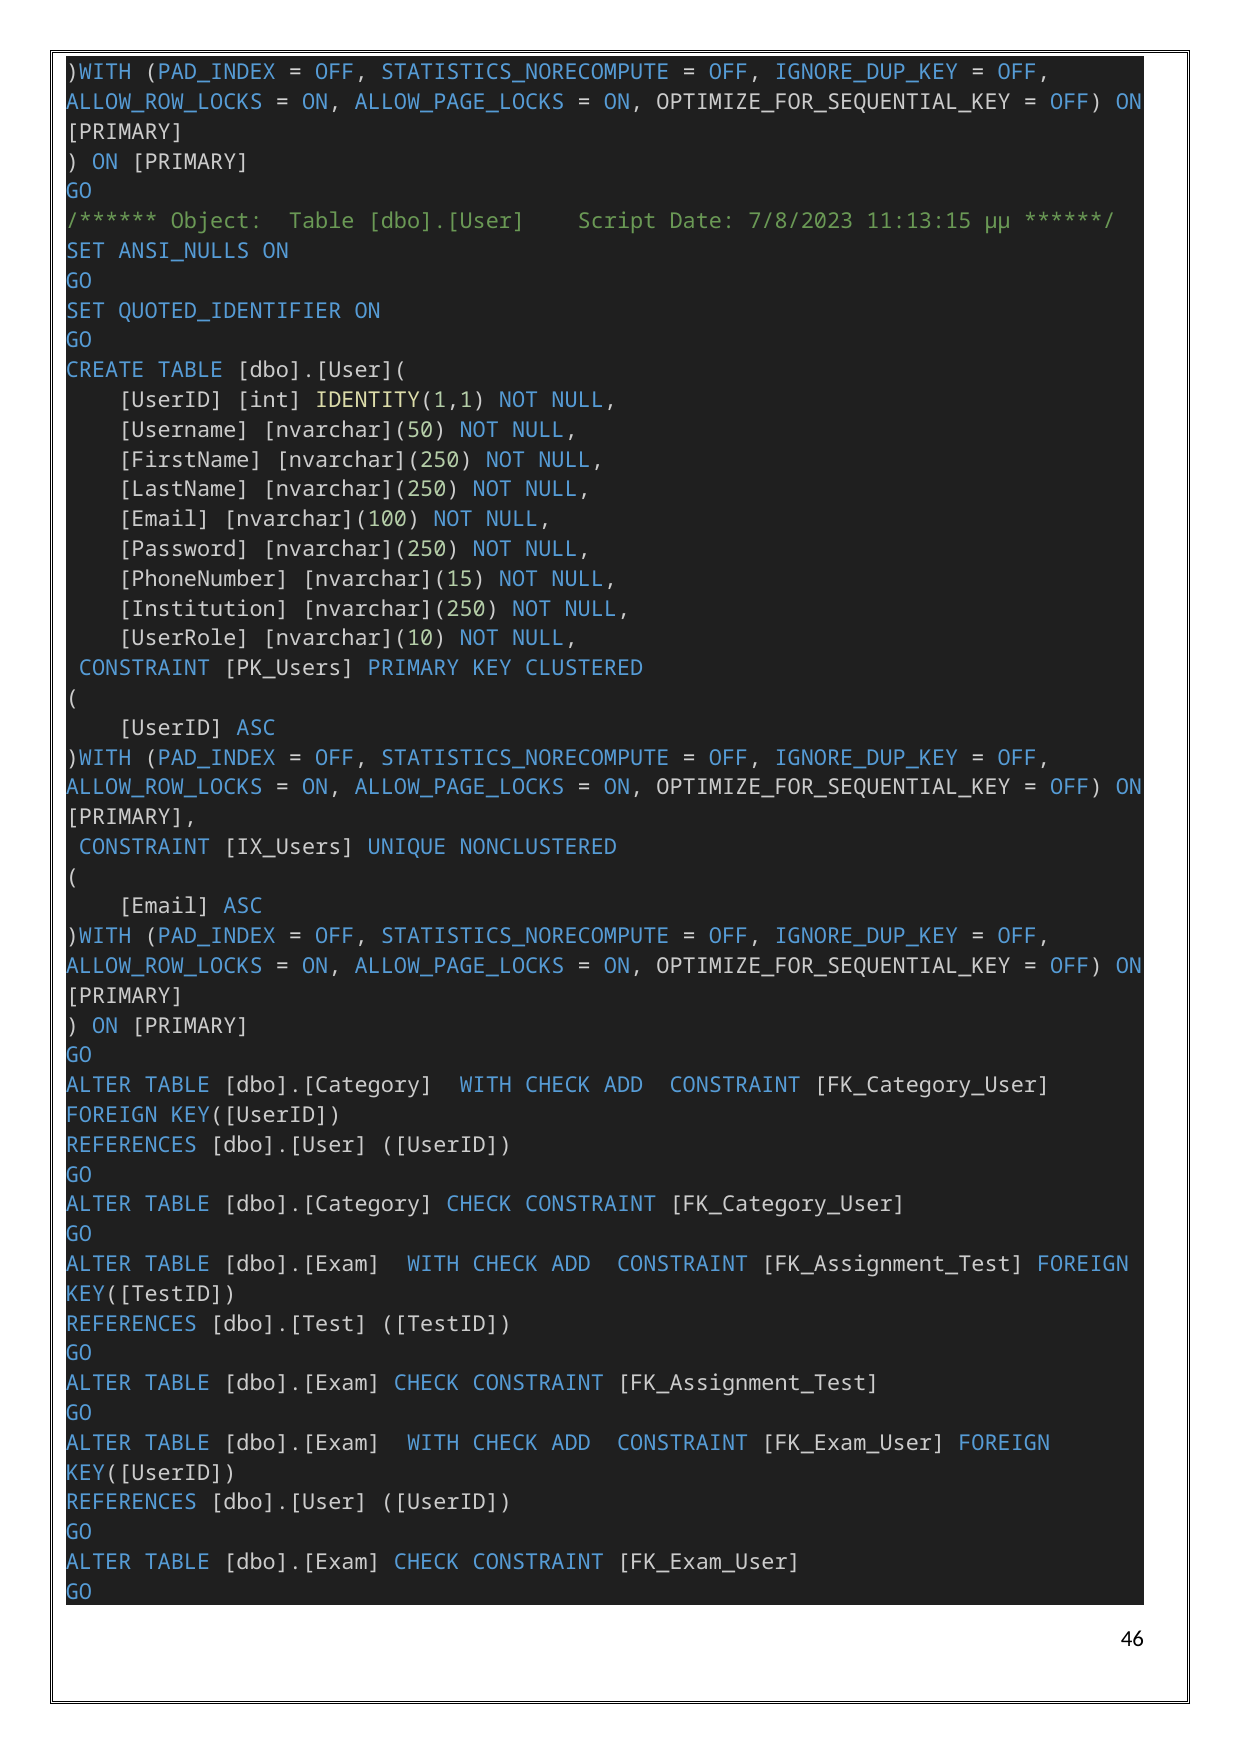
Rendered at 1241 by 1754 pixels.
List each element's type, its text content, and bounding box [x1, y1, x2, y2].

text [UserRole] [nvarchar](10) NOT NULL, [66, 622, 1144, 652]
text [UserID] [int] IDENTITY(1,1) NOT NULL, [66, 384, 1144, 414]
text GO [66, 1576, 1144, 1605]
text [UserID] ASC [66, 712, 1144, 741]
text GO [66, 175, 1144, 205]
text GO [66, 1516, 1144, 1546]
text )WITH (PAD_INDEX = OFF, STATISTICS_NORECOMPUTE = OFF, IGNORE_DUP_KEY = OFF, ALLOW_ROW_LOCKS = ON, ALLOW_PAGE_LOCKS = ON, OPTIMIZE_FOR_SEQUENTIAL_KEY = OFF) ON [PRIMARY], [66, 741, 1144, 831]
text CONSTRAINT [IX_Users] UNIQUE NONCLUSTERED [66, 831, 1144, 861]
text ALTER TABLE [dbo].[Category] CHECK CONSTRAINT [FK_Category_User] [66, 1188, 1144, 1218]
text ( [66, 861, 1144, 890]
text /****** Object: Table [dbo].[User] Script Date: 7/8/2023 11:13:15 μμ ******/ [66, 205, 1144, 235]
text ALTER TABLE [dbo].[Exam] WITH CHECK ADD CONSTRAINT [FK_Exam_User] FOREIGN KEY([UserID]) [66, 1427, 1144, 1486]
text )WITH (PAD_INDEX = OFF, STATISTICS_NORECOMPUTE = OFF, IGNORE_DUP_KEY = OFF, ALLOW_ROW_LOCKS = ON, ALLOW_PAGE_LOCKS = ON, OPTIMIZE_FOR_SEQUENTIAL_KEY = OFF) ON [PRIMARY] [66, 920, 1144, 1009]
text ( [66, 682, 1144, 712]
text CREATE TABLE [dbo].[User]( [66, 354, 1144, 384]
text [LastName] [nvarchar](250) NOT NULL, [66, 473, 1144, 503]
text ) ON [PRIMARY] [66, 146, 1144, 175]
text ALTER TABLE [dbo].[Exam] CHECK CONSTRAINT [FK_Exam_User] [66, 1546, 1144, 1576]
text GO [66, 1039, 1144, 1069]
text REFERENCES [dbo].[User] ([UserID]) [66, 1486, 1144, 1516]
text REFERENCES [dbo].[Test] ([TestID]) [66, 1307, 1144, 1337]
text REFERENCES [dbo].[User] ([UserID]) [66, 1129, 1144, 1158]
text ALTER TABLE [dbo].[Exam] WITH CHECK ADD CONSTRAINT [FK_Assignment_Test] FOREIGN KEY([TestID]) [66, 1248, 1144, 1307]
text ALTER TABLE [dbo].[Exam] CHECK CONSTRAINT [FK_Assignment_Test] [66, 1367, 1144, 1397]
text CONSTRAINT [PK_Users] PRIMARY KEY CLUSTERED [66, 652, 1144, 682]
text ) ON [PRIMARY] [66, 1009, 1144, 1039]
text [FirstName] [nvarchar](250) NOT NULL, [66, 443, 1144, 473]
text [Username] [nvarchar](50) NOT NULL, [66, 414, 1144, 443]
text [Email] ASC [66, 890, 1144, 920]
text SET ANSI_NULLS ON [66, 235, 1144, 265]
text GO [66, 1218, 1144, 1248]
text [Institution] [nvarchar](250) NOT NULL, [66, 592, 1144, 622]
text GO [66, 1158, 1144, 1188]
text [Password] [nvarchar](250) NOT NULL, [66, 533, 1144, 563]
text [Email] [nvarchar](100) NOT NULL, [66, 503, 1144, 533]
text )WITH (PAD_INDEX = OFF, STATISTICS_NORECOMPUTE = OFF, IGNORE_DUP_KEY = OFF, ALLOW_ROW_LOCKS = ON, ALLOW_PAGE_LOCKS = ON, OPTIMIZE_FOR_SEQUENTIAL_KEY = OFF) ON [PRIMARY] [66, 56, 1144, 146]
text ALTER TABLE [dbo].[Category] WITH CHECK ADD CONSTRAINT [FK_Category_User] FOREIGN KEY([UserID]) [66, 1069, 1144, 1129]
text [PhoneNumber] [nvarchar](15) NOT NULL, [66, 563, 1144, 592]
text GO [66, 1397, 1144, 1427]
text GO [66, 1337, 1144, 1367]
text GO [66, 324, 1144, 354]
text GO [66, 265, 1144, 294]
text SET QUOTED_IDENTIFIER ON [66, 294, 1144, 324]
